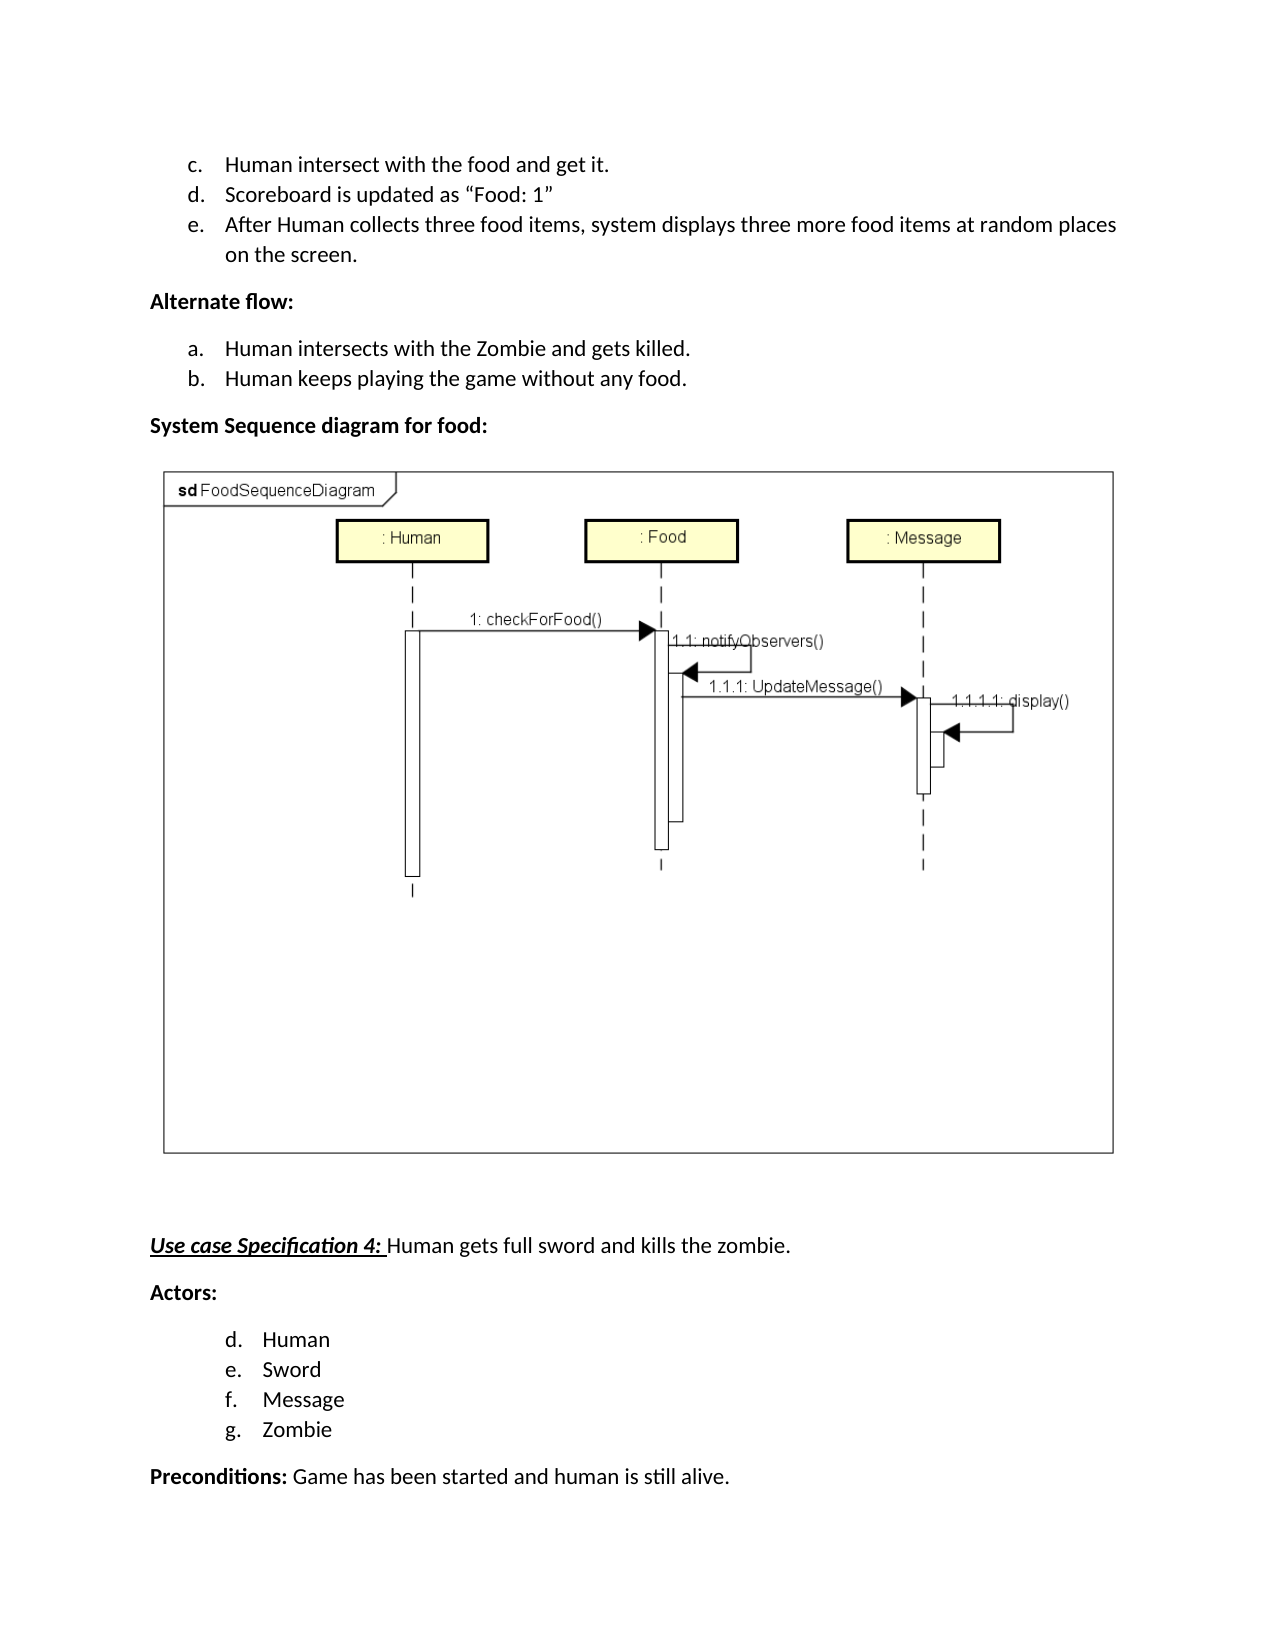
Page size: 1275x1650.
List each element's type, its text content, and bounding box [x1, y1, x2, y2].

list Human intersects with the Zombie and gets killed. [187, 334, 1125, 362]
list After Human collects three food items, system displays three more food items at random places on the screen. [187, 210, 1125, 269]
text System Sequence diagram for food: [150, 411, 1125, 439]
text Use case Specification 4: Human gets full sword and kills the zombie. [150, 1231, 1125, 1259]
list Sword [225, 1355, 1125, 1383]
list Message [225, 1385, 1125, 1413]
text Preconditions: Game has been started and human is still alive. [150, 1462, 1125, 1490]
picture [150, 458, 1125, 1166]
list Human keeps playing the game without any food. [187, 364, 1125, 393]
text Alternate flow: [150, 287, 1125, 316]
list Zombie [225, 1415, 1125, 1443]
list Human [225, 1325, 1125, 1353]
text Actors: [150, 1278, 1125, 1306]
list Scoreboard is updated as “Food: 1” [187, 180, 1125, 208]
list Human intersect with the food and get it. [187, 150, 1125, 178]
